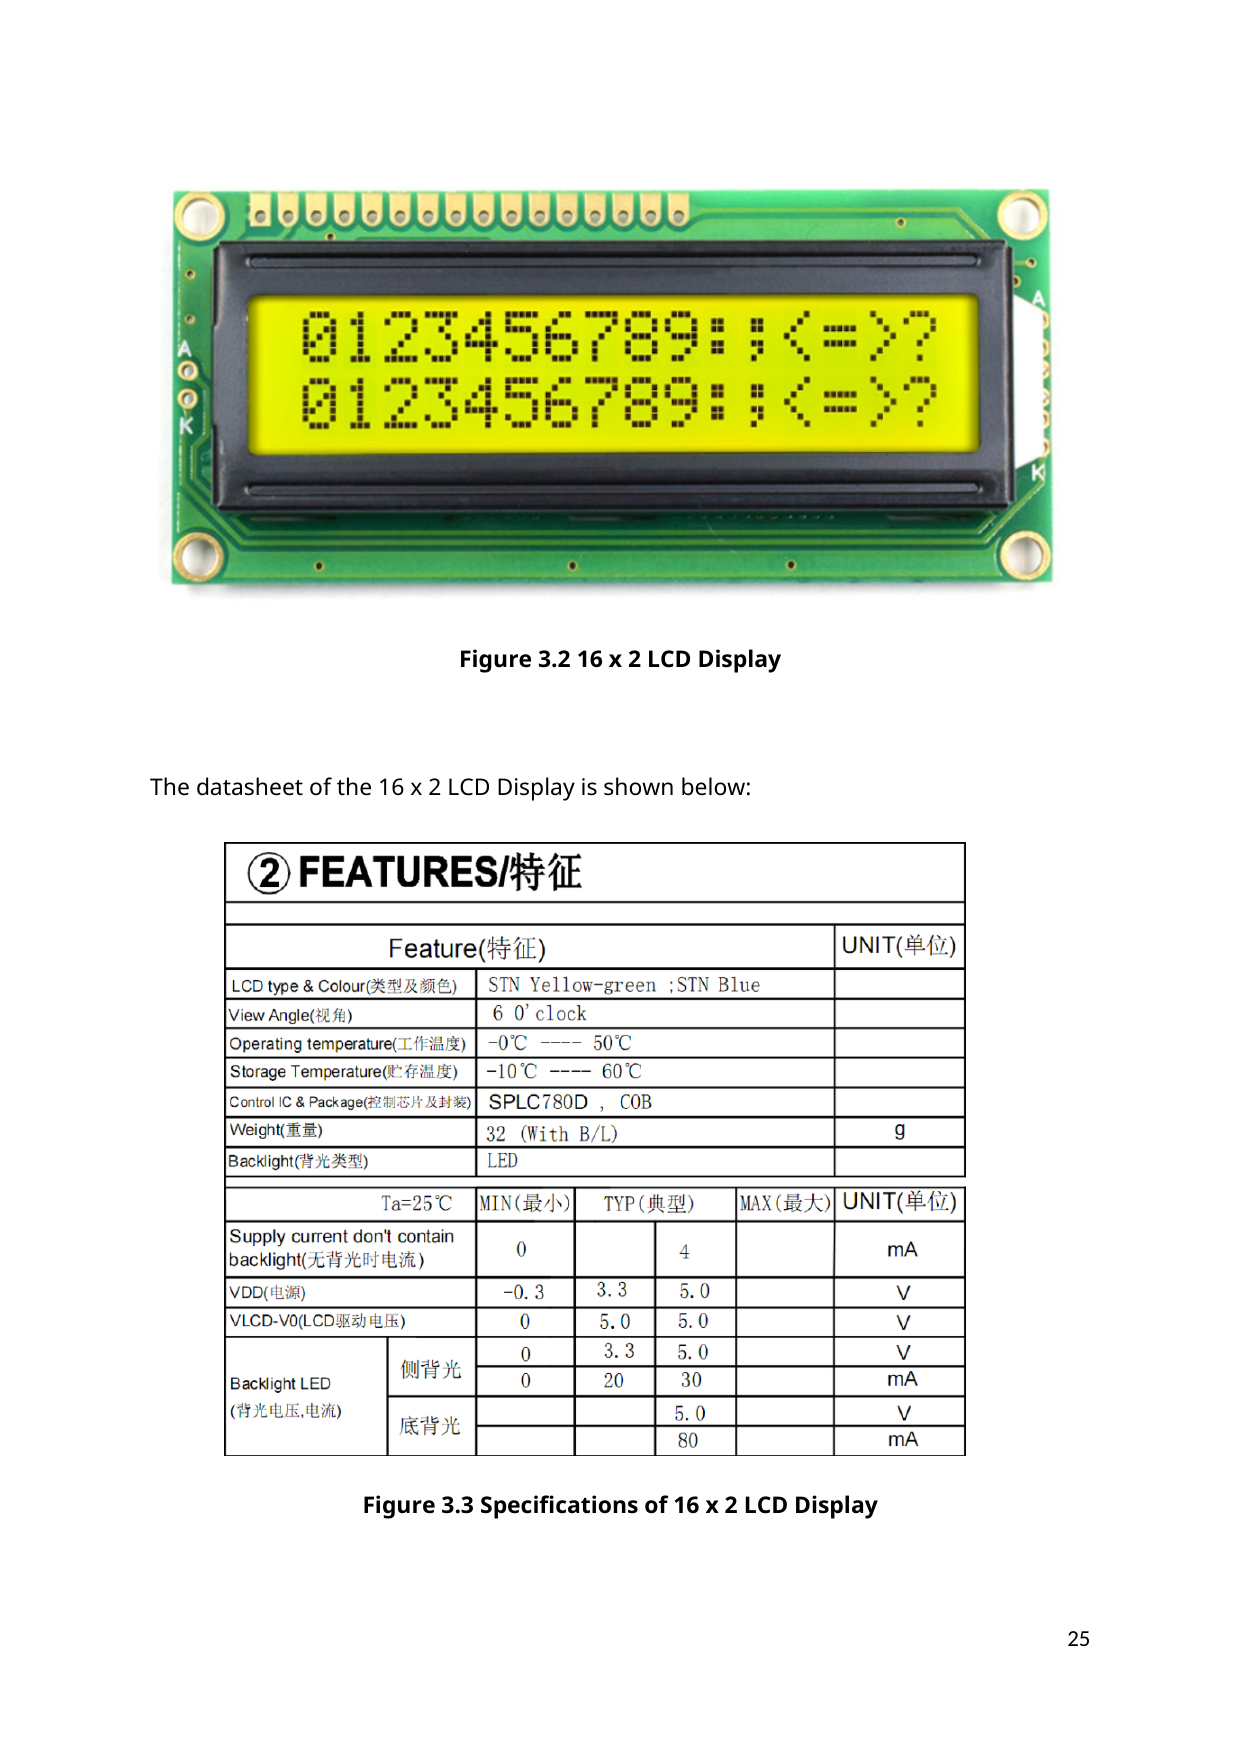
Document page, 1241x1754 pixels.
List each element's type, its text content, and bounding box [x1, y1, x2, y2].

text Figure 3.2 16 x 2 LCD Display [150, 643, 1090, 674]
picture [212, 833, 1028, 1459]
picture [150, 150, 1091, 613]
text The datasheet of the 16 x 2 LCD Display is shown below: [150, 770, 1090, 802]
text Figure 3.3 Specifications of 16 x 2 LCD Display [150, 1489, 1090, 1521]
